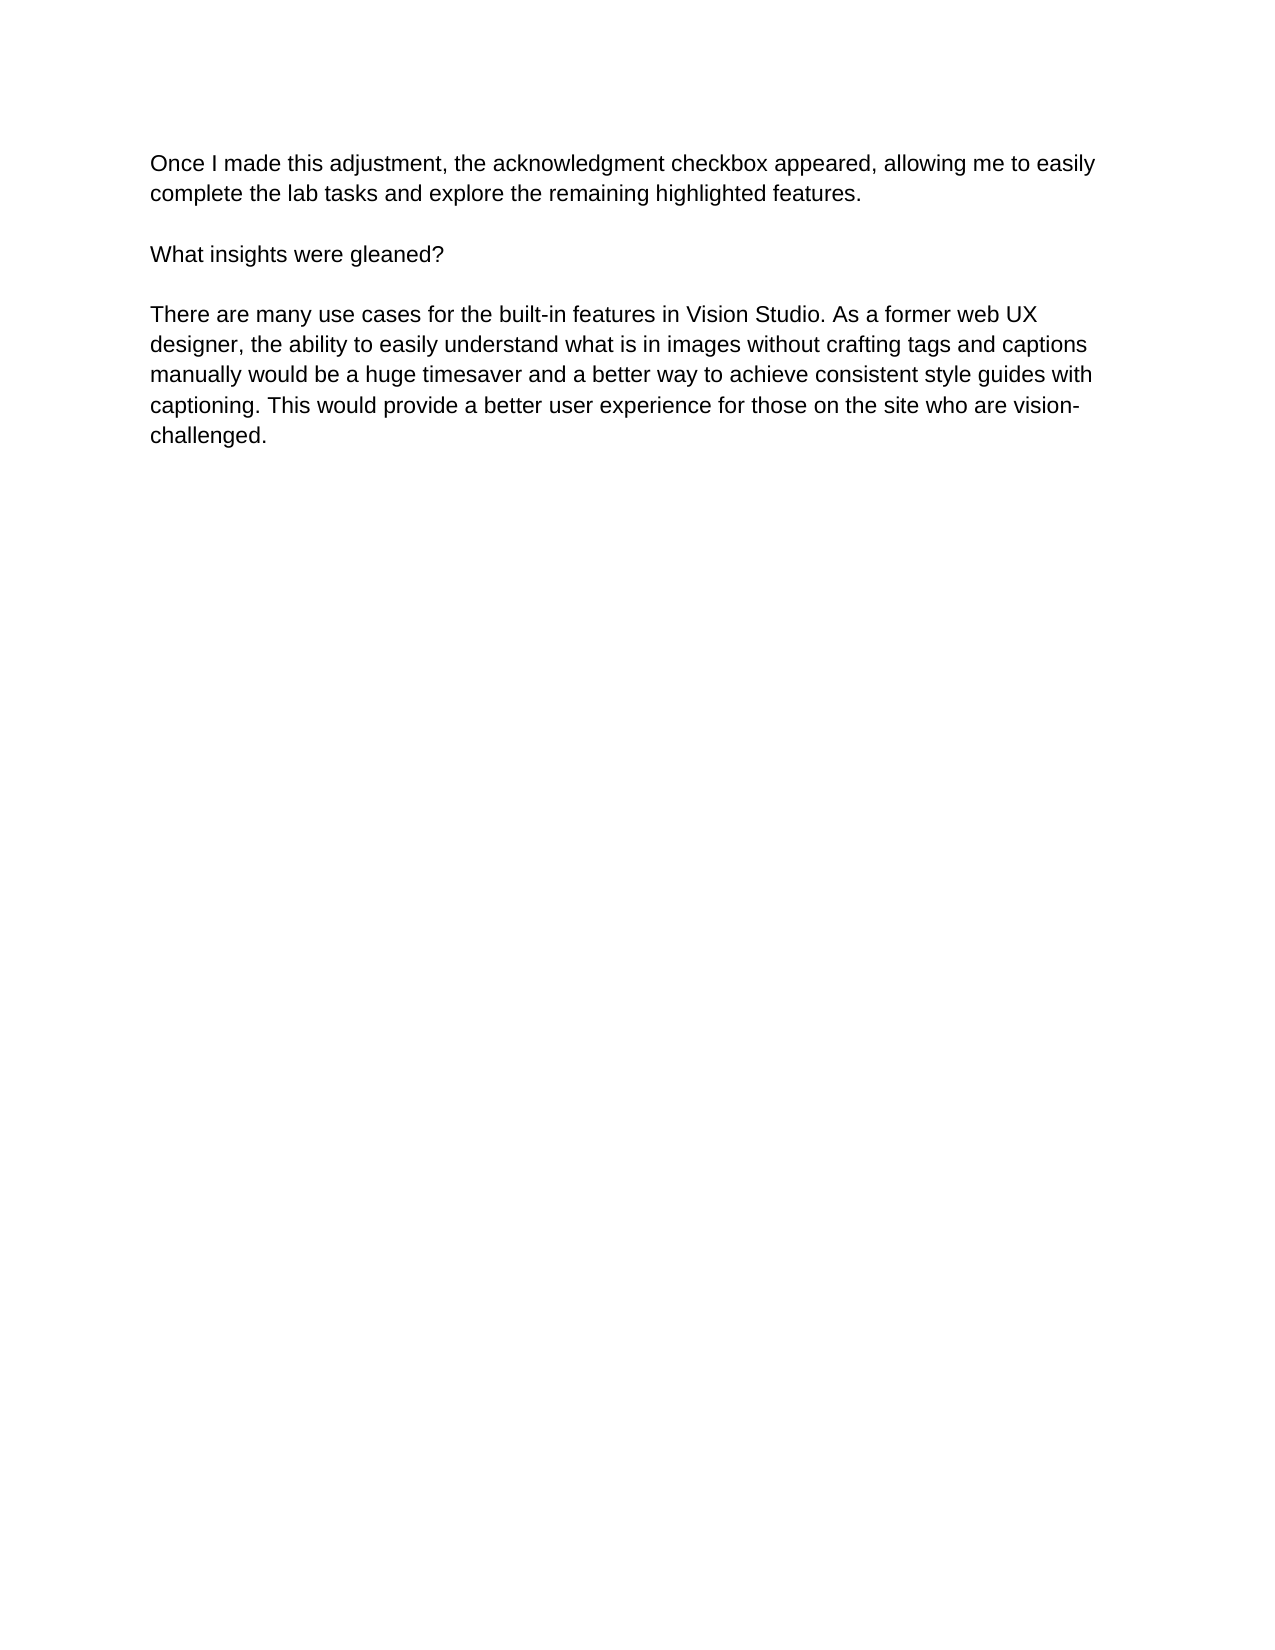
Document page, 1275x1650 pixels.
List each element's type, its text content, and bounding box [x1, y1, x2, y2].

text There are many use cases for the built-in features in Vision Studio. As a former web UX designer, the ability to easily understand what is in images without crafting tags and captions manually would be a huge timesaver and a better way to achieve consistent style guides with captioning. This would provide a better user experience for those on the site who are vision-challenged. [150, 301, 1125, 448]
text Once I made this adjustment, the acknowledgment checkbox appeared, allowing me to easily complete the lab tasks and explore the remaining highlighted features. [150, 150, 1125, 207]
text What insights were gleaned? [150, 241, 1125, 267]
